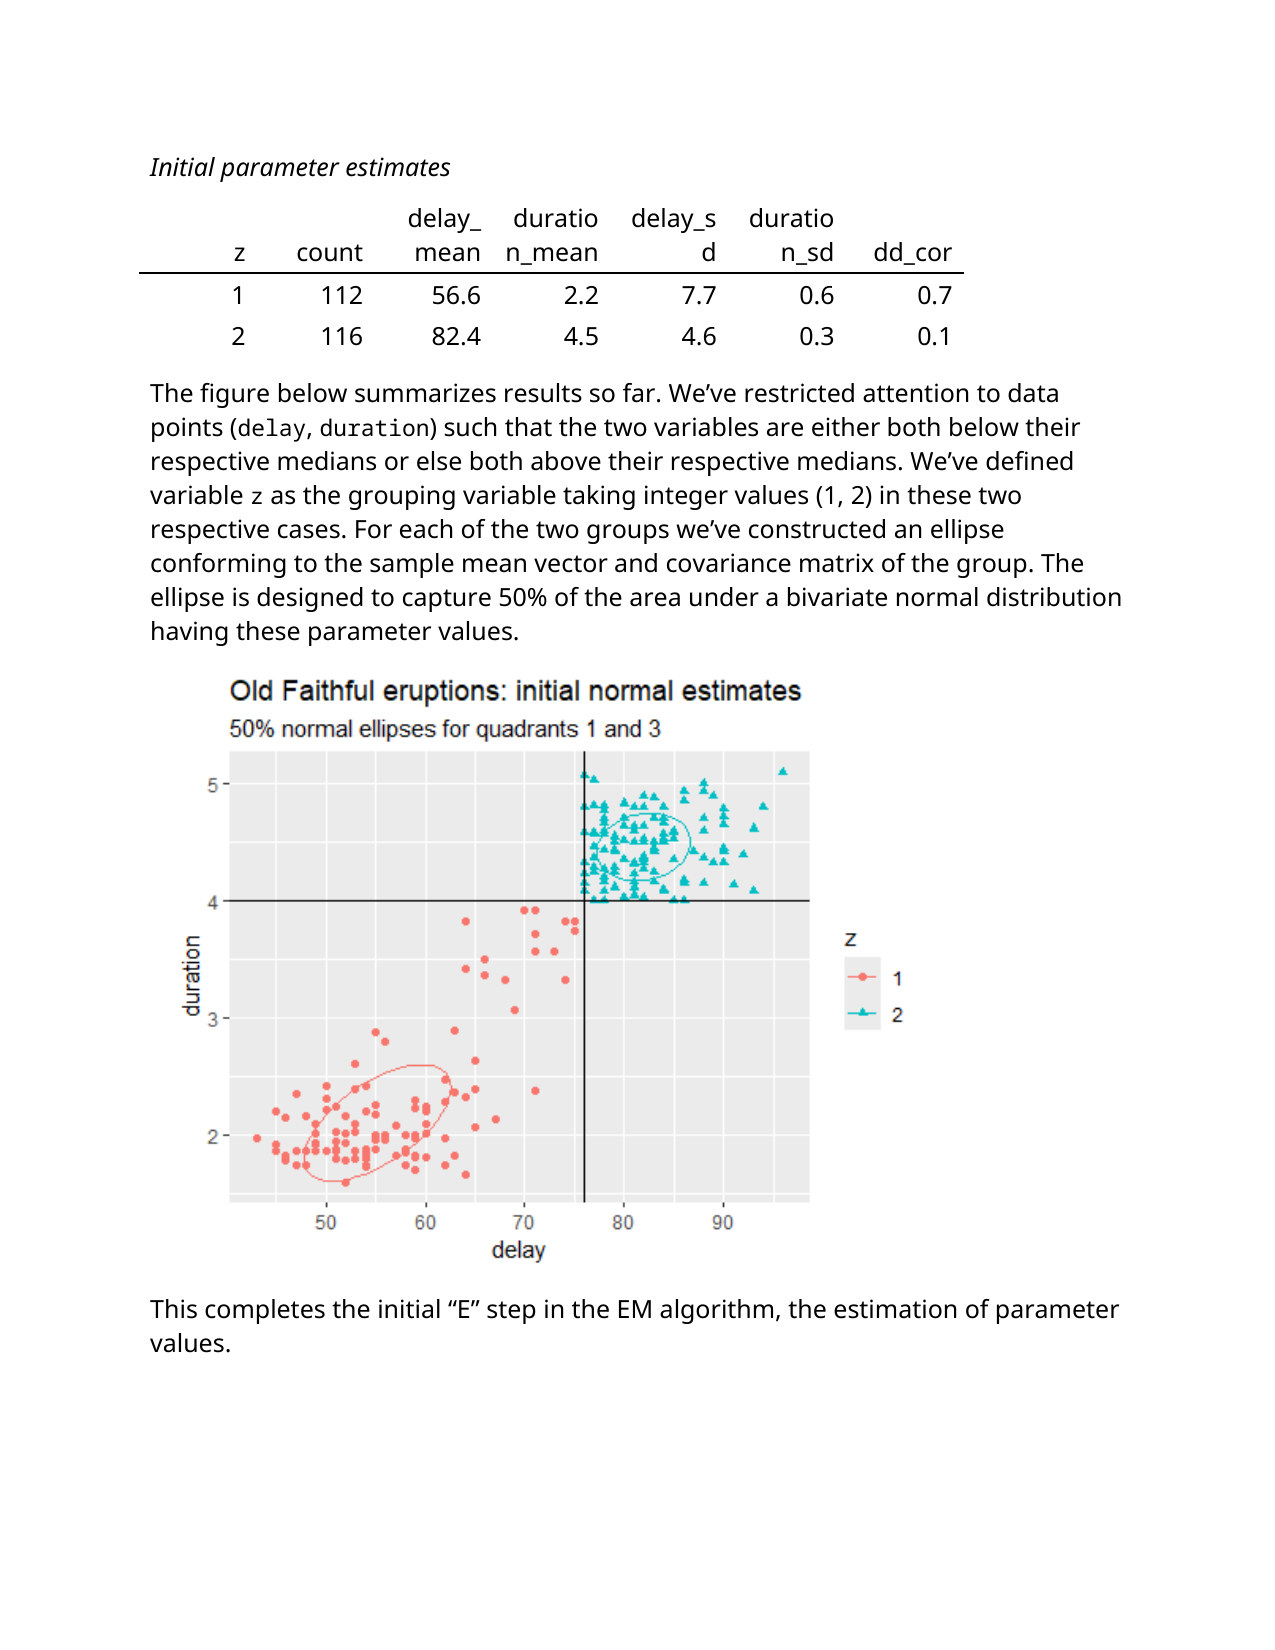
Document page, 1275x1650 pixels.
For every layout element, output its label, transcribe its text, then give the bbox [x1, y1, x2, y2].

table_cell 0.1 [846, 315, 963, 357]
table_cell 0.7 [846, 274, 963, 315]
table_cell 82.4 [374, 315, 492, 357]
table_cell 7.7 [610, 274, 728, 315]
table_cell 2 [139, 315, 257, 357]
table_header dd_cor [846, 197, 963, 272]
text This completes the initial “E” step in the EM algorithm, the estimation of parameter values. [150, 1292, 1125, 1360]
table_cell 4.6 [610, 315, 728, 357]
table_cell 116 [257, 315, 374, 357]
table_header count [257, 197, 374, 272]
table_header z [139, 197, 257, 272]
table_cell 0.3 [728, 315, 846, 357]
text Initial parameter estimates [150, 150, 1125, 184]
table_header duration_mean [492, 197, 610, 272]
table_header duration_sd [728, 197, 846, 272]
picture [168, 666, 927, 1274]
table_cell 1 [139, 274, 257, 315]
text The figure below summarizes results so far. We’ve restricted attention to data points (delay, duration) such that the two variables are either both below their respective medians or else both above their respective medians. We’ve defined variable z as the grouping variable taking integer values (1, 2) in these two respective cases. For each of the two groups we’ve constructed an ellipse conforming to the sample mean vector and covariance matrix of the group. The ellipse is designed to capture 50% of the area under a bivariate normal distribution having these parameter values. [150, 376, 1125, 648]
table_cell 56.6 [374, 274, 492, 315]
table_cell 112 [257, 274, 374, 315]
table_header delay_mean [374, 197, 492, 272]
table_cell 4.5 [492, 315, 610, 357]
table_cell 2.2 [492, 274, 610, 315]
table_header delay_sd [610, 197, 728, 272]
table_cell 0.6 [728, 274, 846, 315]
